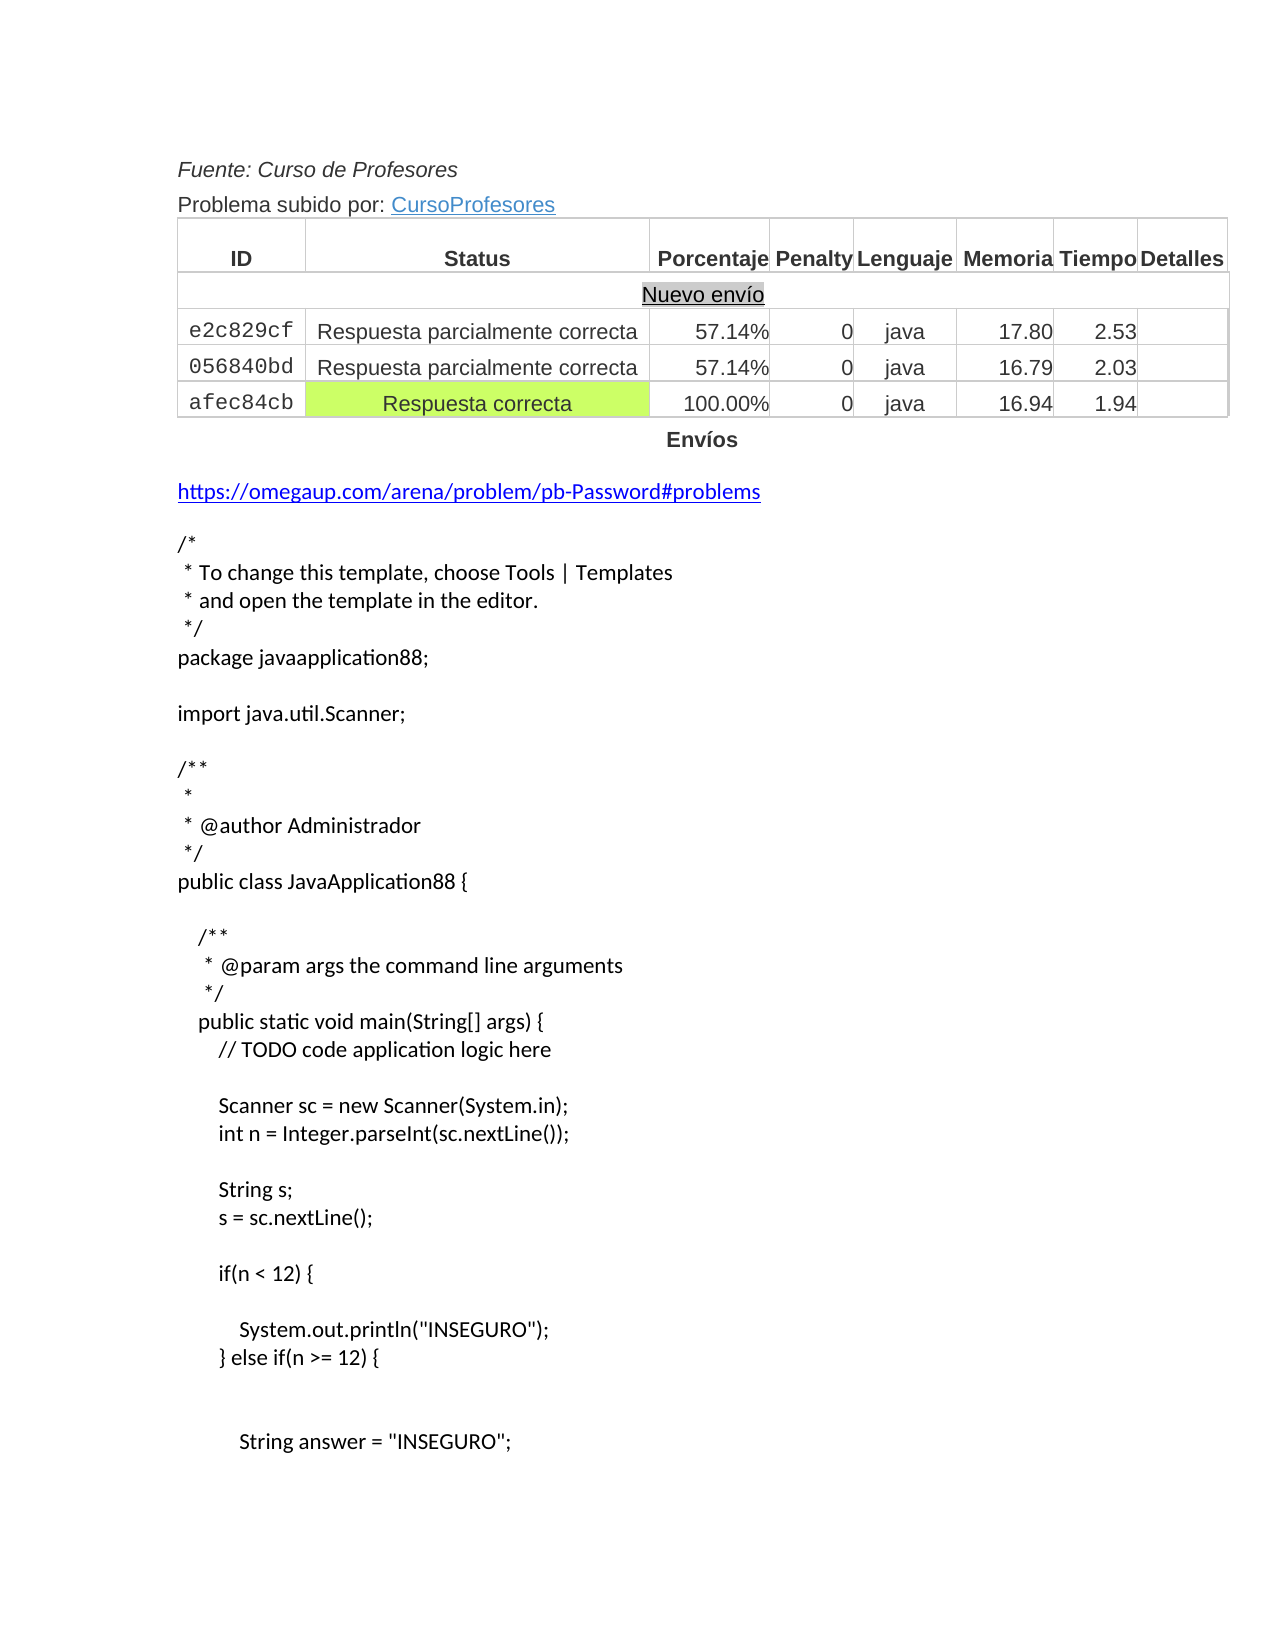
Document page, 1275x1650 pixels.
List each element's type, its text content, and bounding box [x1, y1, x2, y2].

text // TODO code application logic here [177, 1035, 1098, 1063]
table_cell afec84cb [178, 382, 305, 416]
text import java.util.Scanner; [177, 699, 1098, 727]
table_cell [1138, 309, 1227, 344]
table_cell 0 [770, 309, 853, 344]
text https://omegaup.com/arena/problem/pb-Password#problems [177, 477, 1098, 506]
text s = sc.nextLine(); [177, 1203, 1098, 1231]
table_cell 056840bd [178, 345, 305, 380]
text */ [177, 979, 1098, 1007]
table_cell Respuesta parcialmente correcta [306, 309, 649, 344]
text System.out.println("INSEGURO"); [177, 1315, 1098, 1343]
table_header Tiempo [1054, 219, 1137, 271]
table_cell Respuesta correcta [306, 382, 649, 416]
table_cell 16.94 [957, 382, 1053, 416]
text /* [177, 531, 1098, 558]
table_cell 0 [770, 345, 853, 380]
text Problema subido por: CursoProfesores [177, 182, 1098, 217]
text */ [177, 839, 1098, 867]
table_cell Respuesta parcialmente correcta [306, 345, 649, 380]
table_cell Nuevo envío [178, 273, 1229, 307]
table_cell 17.80 [957, 309, 1053, 344]
text String answer = "INSEGURO"; [177, 1427, 1098, 1455]
text } else if(n >= 12) { [177, 1343, 1098, 1371]
table_header Porcentaje [650, 219, 769, 271]
text public static void main(String[] args) { [177, 1007, 1098, 1035]
text * [177, 783, 1098, 811]
table_header ID [178, 219, 305, 271]
table_cell Envíos [177, 418, 1227, 477]
text Scanner sc = new Scanner(System.in); [177, 1091, 1098, 1119]
table_cell [1138, 382, 1227, 416]
table_header Status [306, 219, 649, 271]
text public class JavaApplication88 { [177, 867, 1098, 895]
table_cell [1138, 345, 1227, 380]
table_cell 57.14% [650, 309, 769, 344]
text String s; [177, 1175, 1098, 1203]
table_cell 2.03 [1054, 345, 1137, 380]
table_header Penalty [770, 219, 853, 271]
table_cell 57.14% [650, 345, 769, 380]
text * and open the template in the editor. [177, 587, 1098, 614]
table_header Detalles [1138, 219, 1227, 271]
table_cell java [854, 345, 956, 380]
table_header Memoria [957, 219, 1053, 271]
table_header Lenguaje [854, 219, 956, 271]
text Fuente: Curso de Profesores [177, 148, 1098, 182]
text */ [177, 614, 1098, 643]
table_cell 0 [770, 382, 853, 416]
table_cell java [854, 309, 956, 344]
text int n = Integer.parseInt(sc.nextLine()); [177, 1119, 1098, 1147]
text * To change this template, choose Tools | Templates [177, 558, 1098, 587]
text /** [177, 923, 1098, 951]
table_cell 16.79 [957, 345, 1053, 380]
text /** [177, 755, 1098, 783]
table_cell java [854, 382, 956, 416]
text * @param args the command line arguments [177, 951, 1098, 979]
table_cell e2c829cf [178, 309, 305, 344]
table_cell 100.00% [650, 382, 769, 416]
text package javaapplication88; [177, 643, 1098, 671]
table_cell 2.53 [1054, 309, 1137, 344]
text * @author Administrador [177, 811, 1098, 839]
table_cell 1.94 [1054, 382, 1137, 416]
text if(n < 12) { [177, 1259, 1098, 1287]
